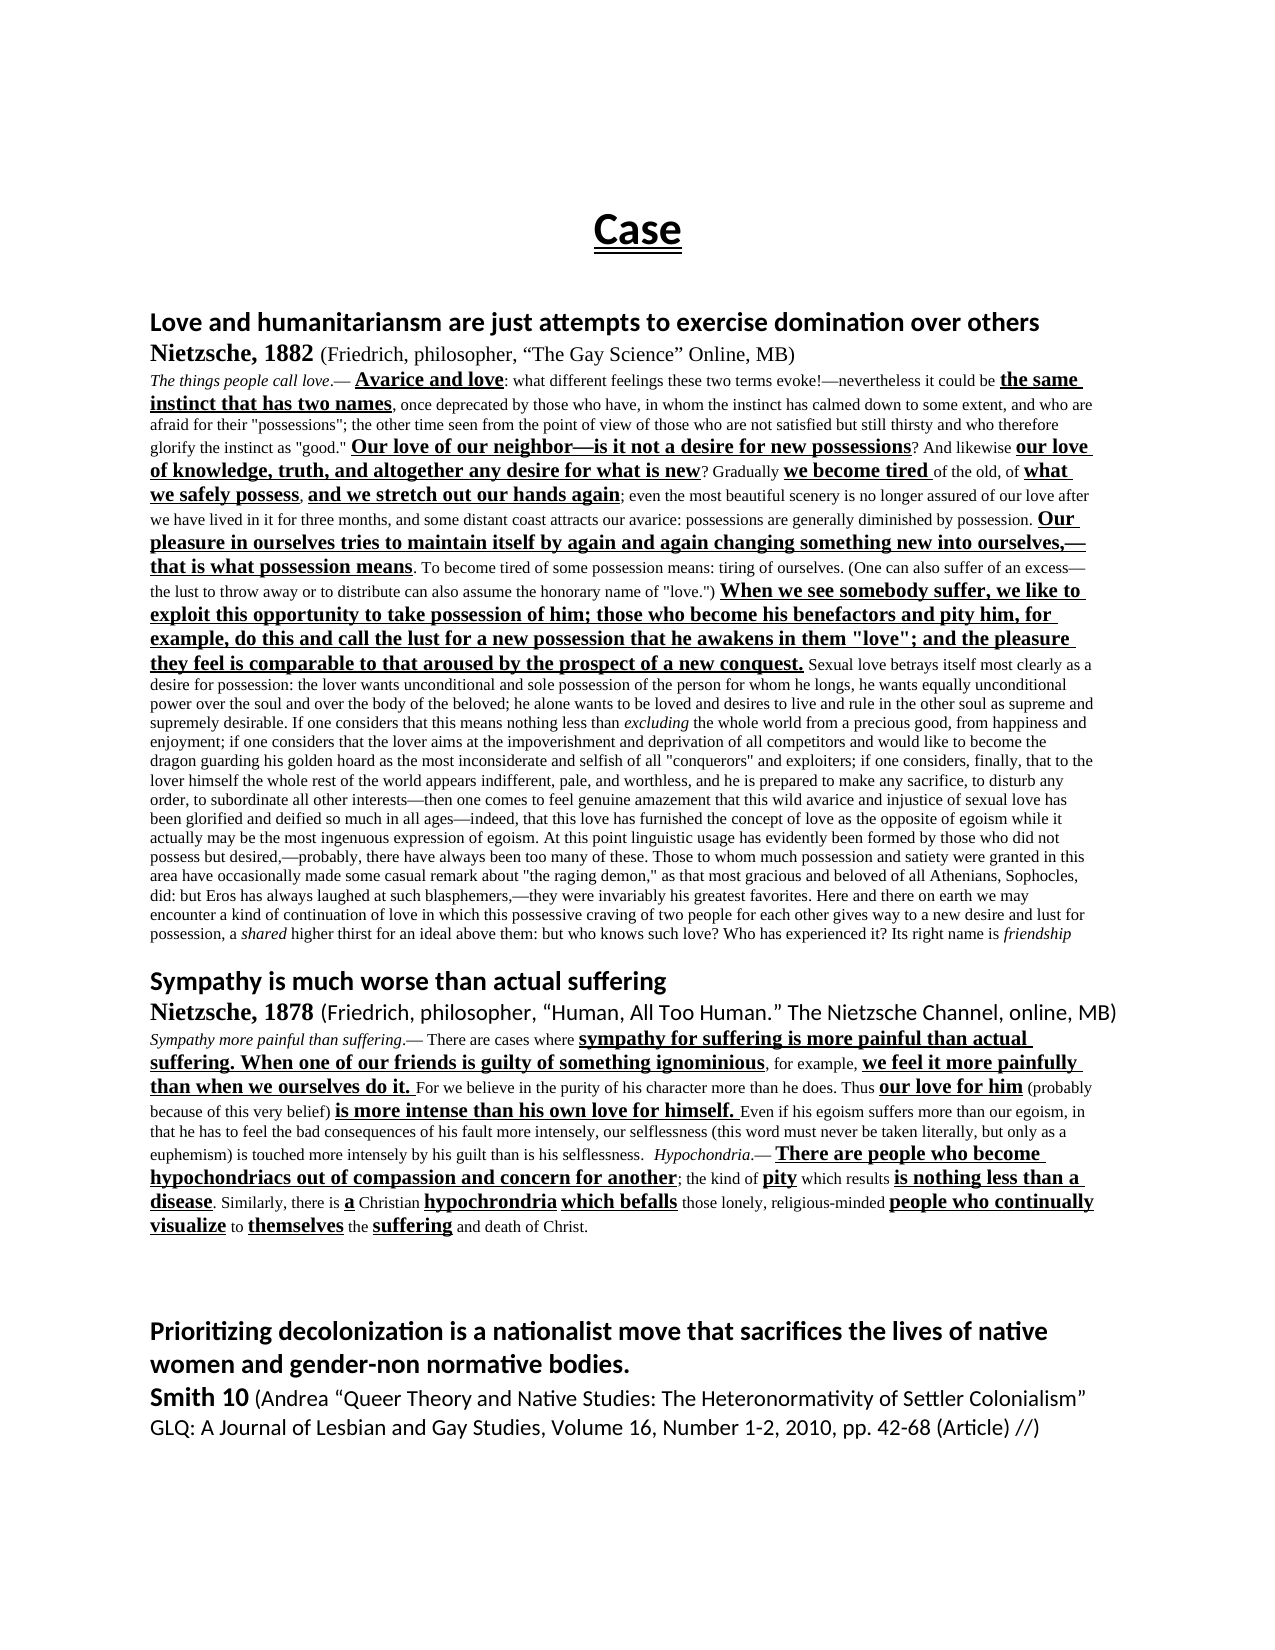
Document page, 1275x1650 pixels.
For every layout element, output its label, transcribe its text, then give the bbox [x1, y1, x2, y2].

text Sympathy is much worse than actual suffering [150, 964, 1125, 997]
subtitle Case [150, 200, 1125, 256]
subtitle Prioritizing decolonization is a nationalist move that sacrifices the lives of native women and gender-non normative bodies. [150, 1314, 1125, 1380]
text Sympathy more painful than suffering.— There are cases where sympathy for suffering is more painful than actual suffering. When one of our friends is guilty of something ignominious, for example, we feel it more painfully than when we ourselves do it. For we believe in the purity of his character more than he does. Thus our love for him (probably because of this very belief) is more intense than his own love for himself. Even if his egoism suffers more than our egoism, in that he has to feel the bad consequences of his fault more intensely, our selflessness (this word must never be taken literally, but only as a euphemism) is touched more intensely by his guilt than is his selflessness. Hypochondria.— There are people who become hypochondriacs out of compassion and concern for another; the kind of pity which results is nothing less than a disease. Similarly, there is a Christian hypochrondria which befalls those lonely, religious-minded people who continually visualize to themselves the suffering and death of Christ. [150, 1026, 1095, 1237]
text Nietzsche, 1882 (Friedrich, philosopher, “The Gay Science” Online, MB) [150, 338, 1095, 367]
text Nietzsche, 1878 (Friedrich, philosopher, “Human, All Too Human.” The Nietzsche Channel, online, MB) [150, 997, 1125, 1026]
text Love and humanitariansm are just attempts to exercise domination over others [150, 305, 1125, 338]
text Smith 10 (Andrea “Queer Theory and Native Studies: The Heteronormativity of Settler Colonialism” GLQ: A Journal of Lesbian and Gay Studies, Volume 16, Number 1-2, 2010, pp. 42-68 (Article) //) [150, 1380, 1125, 1441]
text The things people call love.— Avarice and love: what different feelings these two terms evoke!—nevertheless it could be the same instinct that has two names, once deprecated by those who have, in whom the instinct has calmed down to some extent, and who are afraid for their "possessions"; the other time seen from the point of view of those who are not satisfied but still thirsty and who therefore glorify the instinct as "good." Our love of our neighbor—is it not a desire for new possessions? And likewise our love of knowledge, truth, and altogether any desire for what is new? Gradually we become tired of the old, of what we safely possess, and we stretch out our hands again; even the most beautiful scenery is no longer assured of our love after we have lived in it for three months, and some distant coast attracts our avarice: possessions are generally diminished by possession. Our pleasure in ourselves tries to maintain itself by again and again changing something new into ourselves,—that is what possession means. To become tired of some possession means: tiring of ourselves. (One can also suffer of an excess—the lust to throw away or to distribute can also assume the honorary name of "love.") When we see somebody suffer, we like to exploit this opportunity to take possession of him; those who become his benefactors and pity him, for example, do this and call the lust for a new possession that he awakens in them "love"; and the pleasure they feel is comparable to that aroused by the prospect of a new conquest. Sexual love betrays itself most clearly as a desire for possession: the lover wants unconditional and sole possession of the person for whom he longs, he wants equally unconditional power over the soul and over the body of the beloved; he alone wants to be loved and desires to live and rule in the other soul as supreme and supremely desirable. If one considers that this means nothing less than excluding the whole world from a precious good, from happiness and enjoyment; if one considers that the lover aims at the impoverishment and deprivation of all competitors and would like to become the dragon guarding his golden hoard as the most inconsiderate and selfish of all "conquerors" and exploiters; if one considers, finally, that to the lover himself the whole rest of the world appears indifferent, pale, and worthless, and he is prepared to make any sacrifice, to disturb any order, to subordinate all other interests—then one comes to feel genuine amazement that this wild avarice and injustice of sexual love has been glorified and deified so much in all ages—indeed, that this love has furnished the concept of love as the opposite of egoism while it actually may be the most ingenuous expression of egoism. At this point linguistic usage has evidently been formed by those who did not possess but desired,—probably, there have always been too many of these. Those to whom much possession and satiety were granted in this area have occasionally made some casual remark about "the raging demon," as that most gracious and beloved of all Athenians, Sophocles, did: but Eros has always laughed at such blasphemers,—they were invariably his greatest favorites. Here and there on earth we may encounter a kind of continuation of love in which this possessive craving of two people for each other gives way to a new desire and lust for possession, a shared higher thirst for an ideal above them: but who knows such love? Who has experienced it? Its right name is friendship [150, 367, 1095, 943]
